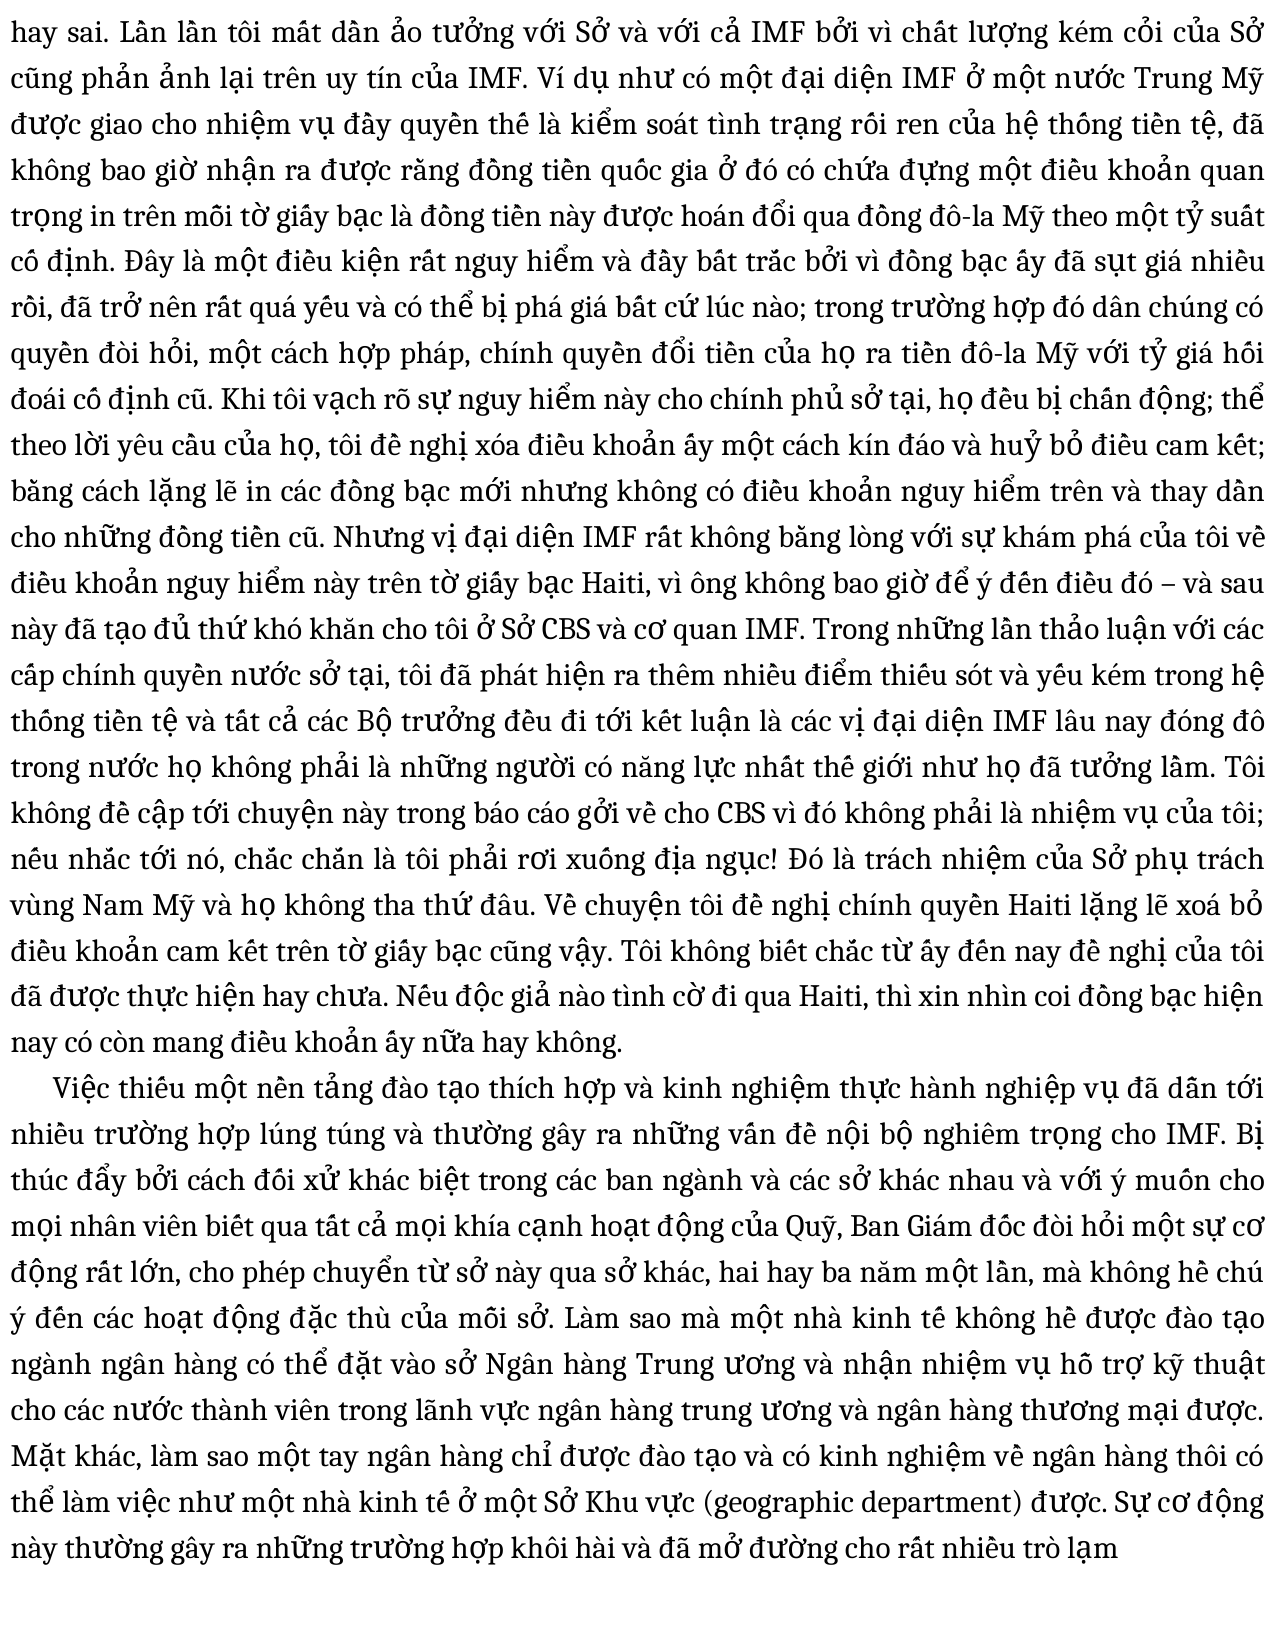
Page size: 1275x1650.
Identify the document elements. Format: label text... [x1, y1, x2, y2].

text hay sai. Lần lần tôi mất dần ảo tưởng với Sở và với cả IMF bởi vì chất lượng kém cỏi của Sở cũng phản ảnh lại trên uy tín của IMF. Ví dụ như có một đại diện IMF ở một nước Trung Mỹ được giao cho nhiệm vụ đầy quyền thế là kiểm soát tình trạng rối ren của hệ thống tiền tệ, đã không bao giờ nhận ra được rằng đồng tiền quốc gia ở đó có chứa đựng một điều khoản quan trọng in trên mỗi tờ giấy bạc là đồng tiền này được hoán đổi qua đồng đô-la Mỹ theo một tỷ suất cố định. Đây là một điều kiện rất nguy hiểm và đầy bất trắc bởi vì đồng bạc ấy đã sụt giá nhiều rồi, đã trở nên rất quá yếu và có thể bị phá giá bất cứ lúc nào; trong trường hợp đó dân chúng có quyền đòi hỏi, một cách hợp pháp, chính quyền đổi tiền của họ ra tiền đô-la Mỹ với tỷ giá hối đoái cố định cũ. Khi tôi vạch rõ sự nguy hiểm này cho chính phủ sở tại, họ đều bị chấn động; thể theo lời yêu cầu của họ, tôi đề nghị xóa điều khoản ấy một cách kín đáo và huỷ bỏ điều cam kết; bằng cách lặng lẽ in các đồng bạc mới nhưng không có điều khoản nguy hiểm trên và thay dần cho những đồng tiền cũ. Nhưng vị đại diện IMF rất không bằng lòng với sự khám phá của tôi về điều khoản nguy hiểm này trên tờ giấy bạc Haiti, vì ông không bao giờ để ý đến điều đó – và sau này đã tạo đủ thứ khó khăn cho tôi ở Sở CBS và cơ quan IMF. Trong những lần thảo luận với các cấp chính quyền nước sở tại, tôi đã phát hiện ra thêm nhiều điểm thiếu sót và yếu kém trong hệ thống tiền tệ và tất cả các Bộ trưởng đều đi tới kết luận là các vị đại diện IMF lâu nay đóng đô trong nước họ không phải là những người có năng lực nhất thế giới như họ đã tưởng lầm. Tôi không đề cập tới chuyện này trong báo cáo gởi về cho CBS vì đó không phải là nhiệm vụ của tôi; nếu nhắc tới nó, chắc chắn là tôi phải rơi xuống địa ngục! Đó là trách nhiệm của Sở phụ trách vùng Nam Mỹ và họ không tha thứ đâu. Về chuyện tôi đề nghị chính quyền Haiti lặng lẽ xoá bỏ điều khoản cam kết trên tờ giấy bạc cũng vậy. Tôi không biết chắc từ ấy đến nay đề nghị của tôi đã được thực hiện hay chưa. Nếu độc giả nào tình cờ đi qua Haiti, thì xin nhìn coi đồng bạc hiện nay có còn mang điều khoản ấy nữa hay không. [10, 14, 1266, 1061]
text Việc thiếu một nền tảng đào tạo thích hợp và kinh nghiệm thực hành nghiệp vụ đã dẫn tới nhiều trường hợp lúng túng và thường gây ra những vấn đề nội bộ nghiêm trọng cho IMF. Bị thúc đẩy bởi cách đối xử khác biệt trong các ban ngành và các sở khác nhau và với ý muốn cho mọi nhân viên biết qua tất cả mọi khía cạnh hoạt động của Quỹ, Ban Giám đốc đòi hỏi một sự cơ động rất lớn, cho phép chuyển từ sở này qua sở khác, hai hay ba năm một lần, mà không hề chú ý đến các hoạt động đặc thù của mỗi sở. Làm sao mà một nhà kinh tế không hề được đào tạo ngành ngân hàng có thể đặt vào sở Ngân hàng Trung ương và nhận nhiệm vụ hỗ trợ kỹ thuật cho các nước thành viên trong lãnh vực ngân hàng trung ương và ngân hàng thương mại được. Mặt khác, làm sao một tay ngân hàng chỉ được đào tạo và có kinh nghiệm về ngân hàng thôi có thể làm việc như một nhà kinh tế ở một Sở Khu vực (geographic department) được. Sự cơ động này thường gây ra những trường hợp khôi hài và đã mở đường cho rất nhiều trò lạm [10, 1071, 1266, 1566]
